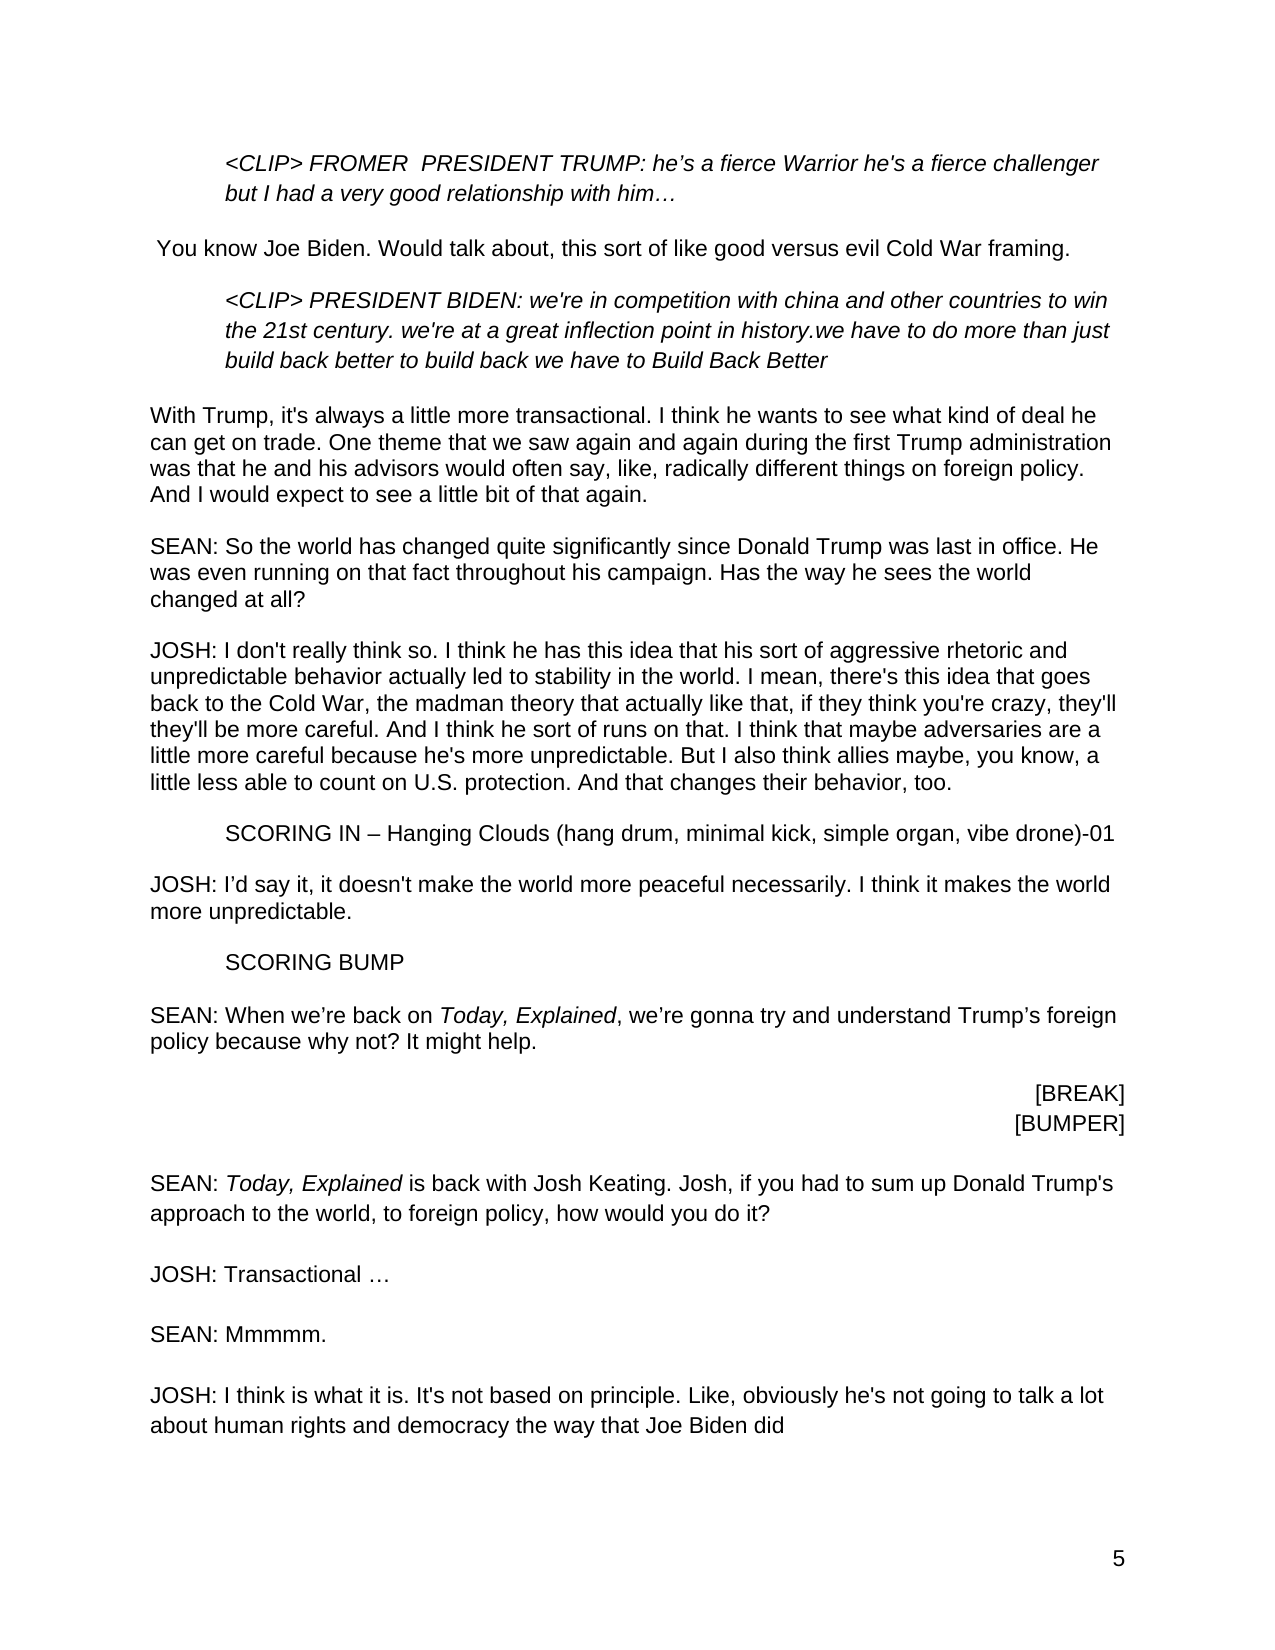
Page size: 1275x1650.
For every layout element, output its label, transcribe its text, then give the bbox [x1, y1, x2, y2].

text SCORING BUMP SEAN: When we’re back on Today, Explained, we’re gonna try and understand Trump’s foreign policy because why not? It might help. [150, 949, 1125, 1054]
text SEAN: So the world has changed quite significantly since Donald Trump was last in office. He was even running on that fact throughout his campaign. Has the way he sees the world changed at all? [150, 533, 1125, 612]
text SEAN: Today, Explained is back with Josh Keating. Josh, if you had to sum up Donald Trump's approach to the world, to foreign policy, how would you do it? [150, 1170, 1125, 1227]
text JOSH: I don't really think so. I think he has this idea that his sort of aggressive rhetoric and unpredictable behavior actually led to stability in the world. I mean, there's this idea that goes back to the Cold War, the madman theory that actually like that, if they think you're crazy, they'll they'll be more careful. And I think he sort of runs on that. I think that maybe adversaries are a little more careful because he's more unpredictable. But I also think allies maybe, you know, a little less able to count on U.S. protection. And that changes their behavior, too. [150, 637, 1125, 795]
text With Trump, it's always a little more transactional. I think he wants to see what kind of deal he can get on trade. One theme that we saw again and again during the first Trump administration was that he and his advisors would often say, like, radically different things on foreign policy. And I would expect to see a little bit of that again. [150, 402, 1125, 508]
text JOSH: I’d say it, it doesn't make the world more peaceful necessarily. I think it makes the world more unpredictable. [150, 871, 1125, 924]
text SCORING IN – Hanging Clouds (hang drum, minimal kick, simple organ, vibe drone)-01 [225, 820, 1125, 846]
text You know Joe Biden. Would talk about, this sort of like good versus evil Cold War framing. [150, 235, 1125, 262]
text JOSH: Transactional … SEAN: Mmmmm. [150, 1261, 1125, 1347]
text JOSH: I think is what it is. It's not based on principle. Like, obviously he's not going to talk a lot about human rights and democracy the way that Joe Biden did [150, 1382, 1125, 1438]
text [BUMPER] [150, 1110, 1125, 1136]
text <CLIP> PRESIDENT BIDEN: we're in competition with china and other countries to win the 21st century. we're at a great inflection point in history.we have to do more than just build back better to build back we have to Build Back Better [225, 287, 1125, 373]
text [BREAK] [150, 1079, 1125, 1106]
text <CLIP> FROMER PRESIDENT TRUMP: he’s a fierce Warrior he's a fierce challenger but I had a very good relationship with him… [225, 150, 1125, 207]
